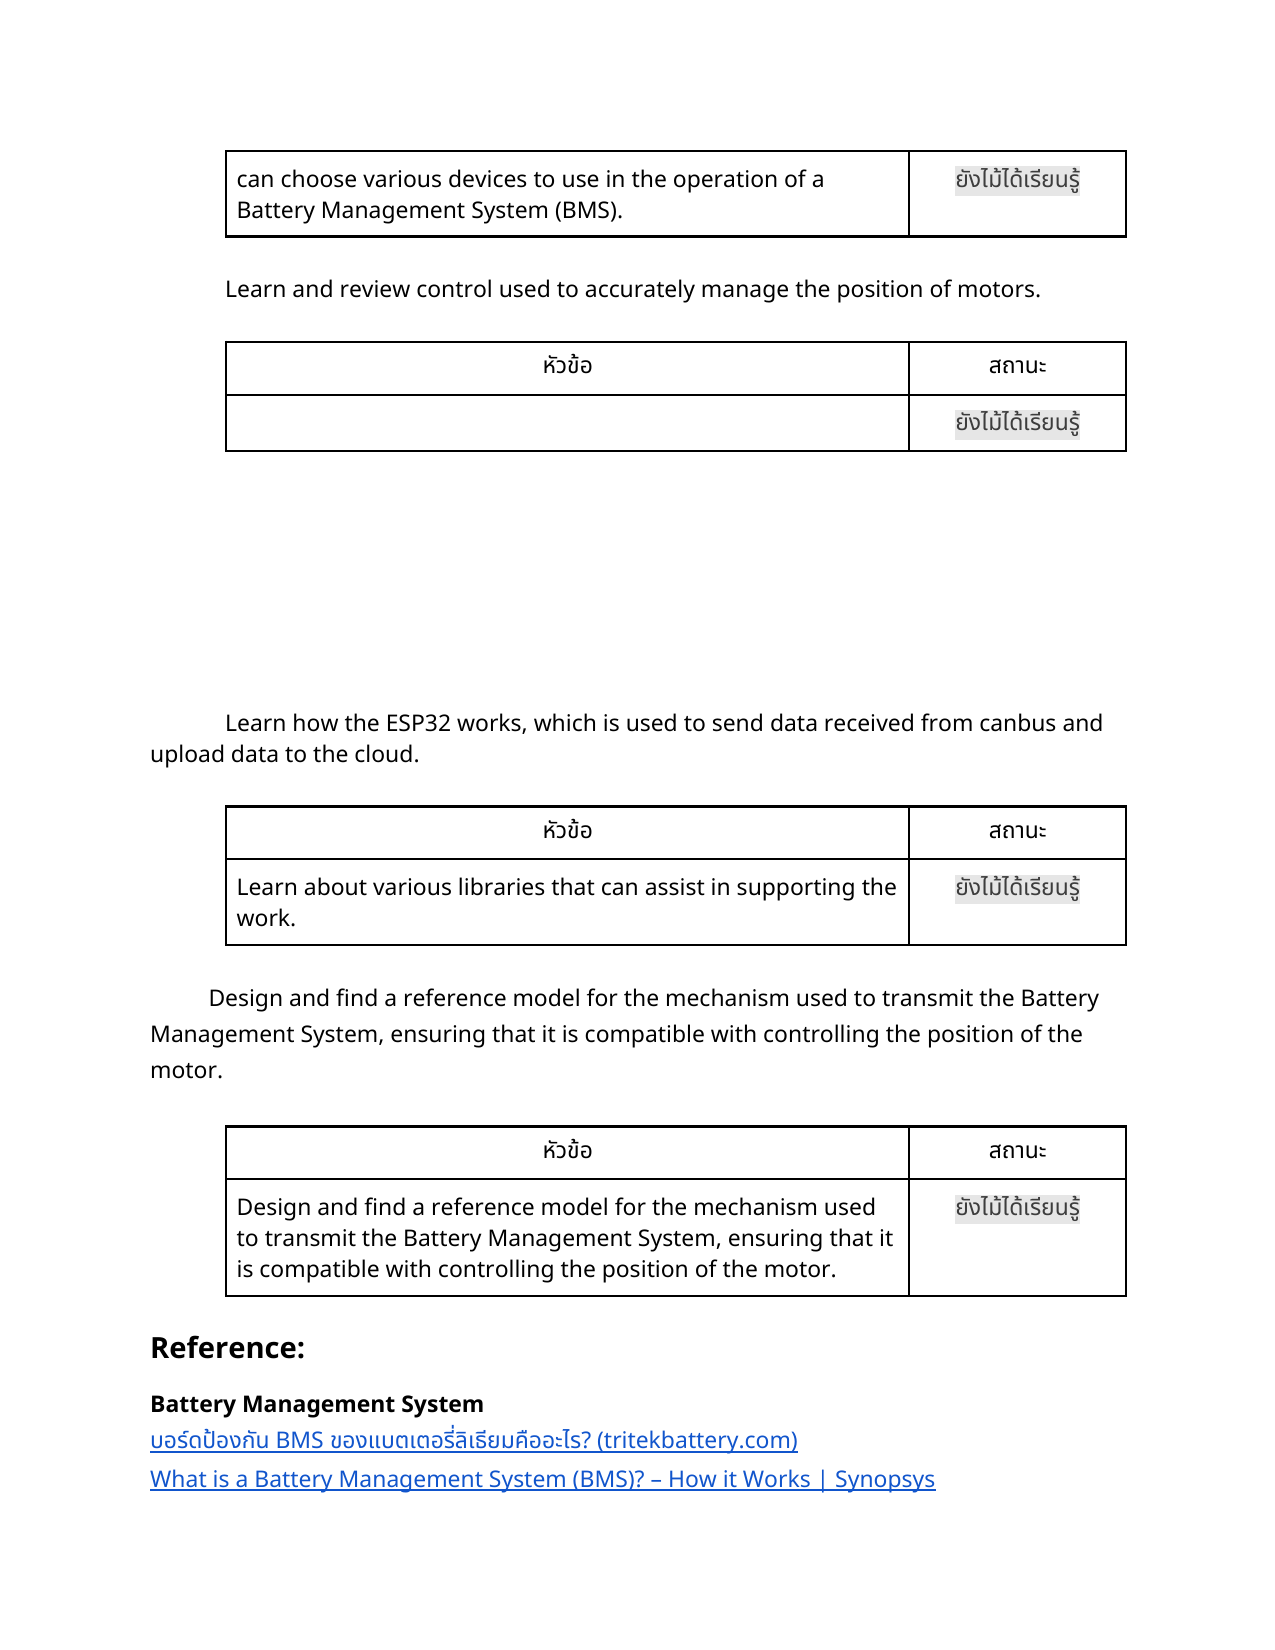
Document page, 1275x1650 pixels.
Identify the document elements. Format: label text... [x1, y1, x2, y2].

subtitle Reference: [150, 1327, 1125, 1367]
table_cell Learn about various libraries that can assist in supporting the work. [227, 860, 908, 944]
text What is a Battery Management System (BMS)? – How it Works | Synopsys [150, 1462, 1125, 1494]
table_cell [910, 152, 1125, 235]
table_header สถานะ [910, 1128, 1125, 1178]
table_cell can choose various devices to use in the operation of a Battery Management System (BMS). [227, 152, 908, 235]
table_header หัวข้อ [227, 808, 908, 858]
table_cell Design and find a reference model for the mechanism used to transmit the Battery Management System, ensuring that it is compatible with controlling the position of the motor. [227, 1180, 908, 1295]
text บอร์ดป้องกัน BMS ของแบตเตอรี่ลิเธียมคืออะไร? (tritekbattery.com) [150, 1424, 1125, 1457]
table_cell [227, 396, 908, 450]
table_cell [910, 396, 1125, 450]
table_cell [910, 860, 1125, 944]
table_cell [910, 1180, 1125, 1295]
table_header สถานะ [910, 343, 1125, 393]
text Learn and review control used to accurately manage the position of motors. [150, 273, 1125, 305]
table_header หัวข้อ [227, 343, 908, 393]
text Design and find a reference model for the mechanism used to transmit the Battery Management System, ensuring that it is compatible with controlling the position of the motor. [150, 982, 1125, 1085]
text Learn how the ESP32 works, which is used to send data received from canbus and upload data to the cloud. [150, 707, 1125, 769]
table_header หัวข้อ [227, 1128, 908, 1178]
text Battery Management System [150, 1388, 1125, 1419]
table_header สถานะ [910, 808, 1125, 858]
